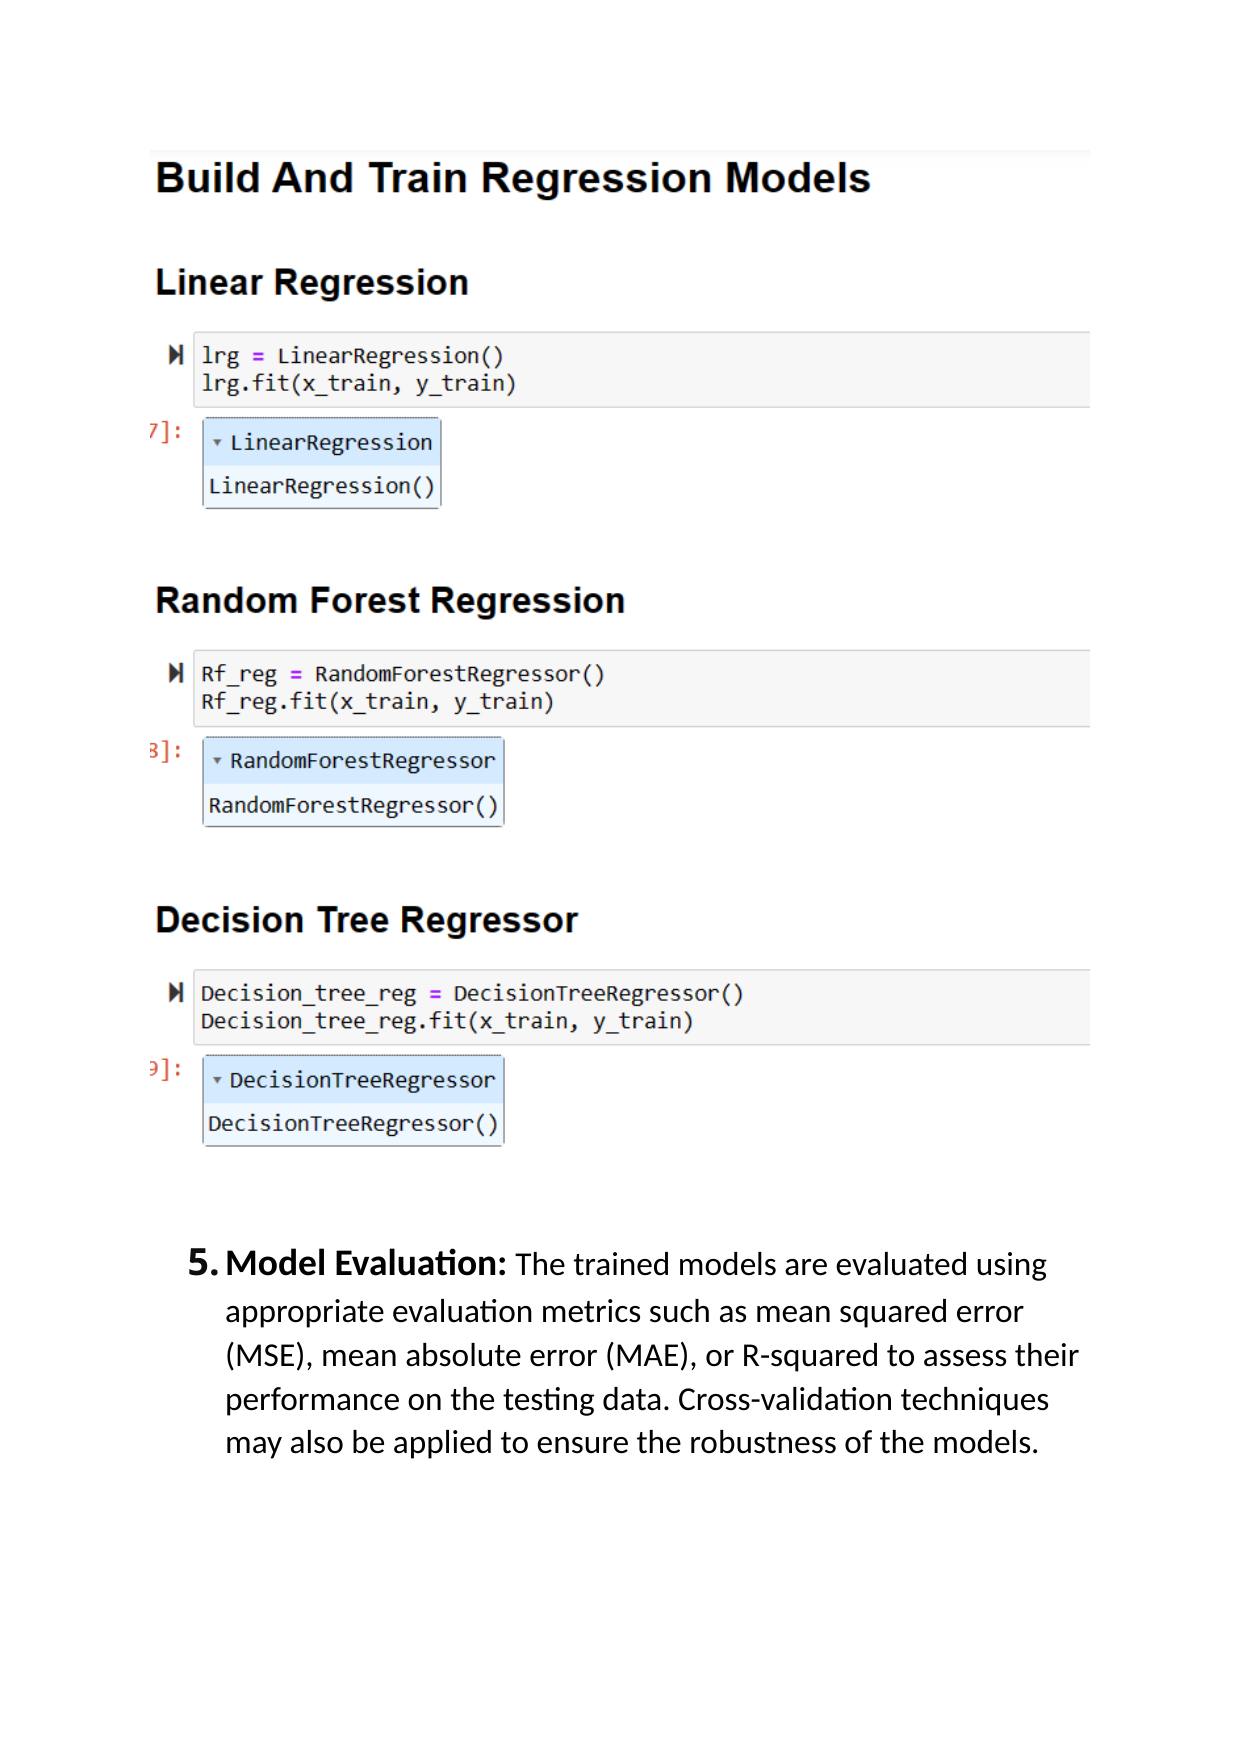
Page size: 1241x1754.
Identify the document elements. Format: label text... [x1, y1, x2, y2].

list Model Evaluation: The trained models are evaluated using appropriate evaluation metrics such as mean squared error (MSE), mean absolute error (MAE), or R-squared to assess their performance on the testing data. Cross-validation techniques may also be applied to ensure the robustness of the models. [187, 1235, 1090, 1462]
picture [150, 150, 1091, 1156]
